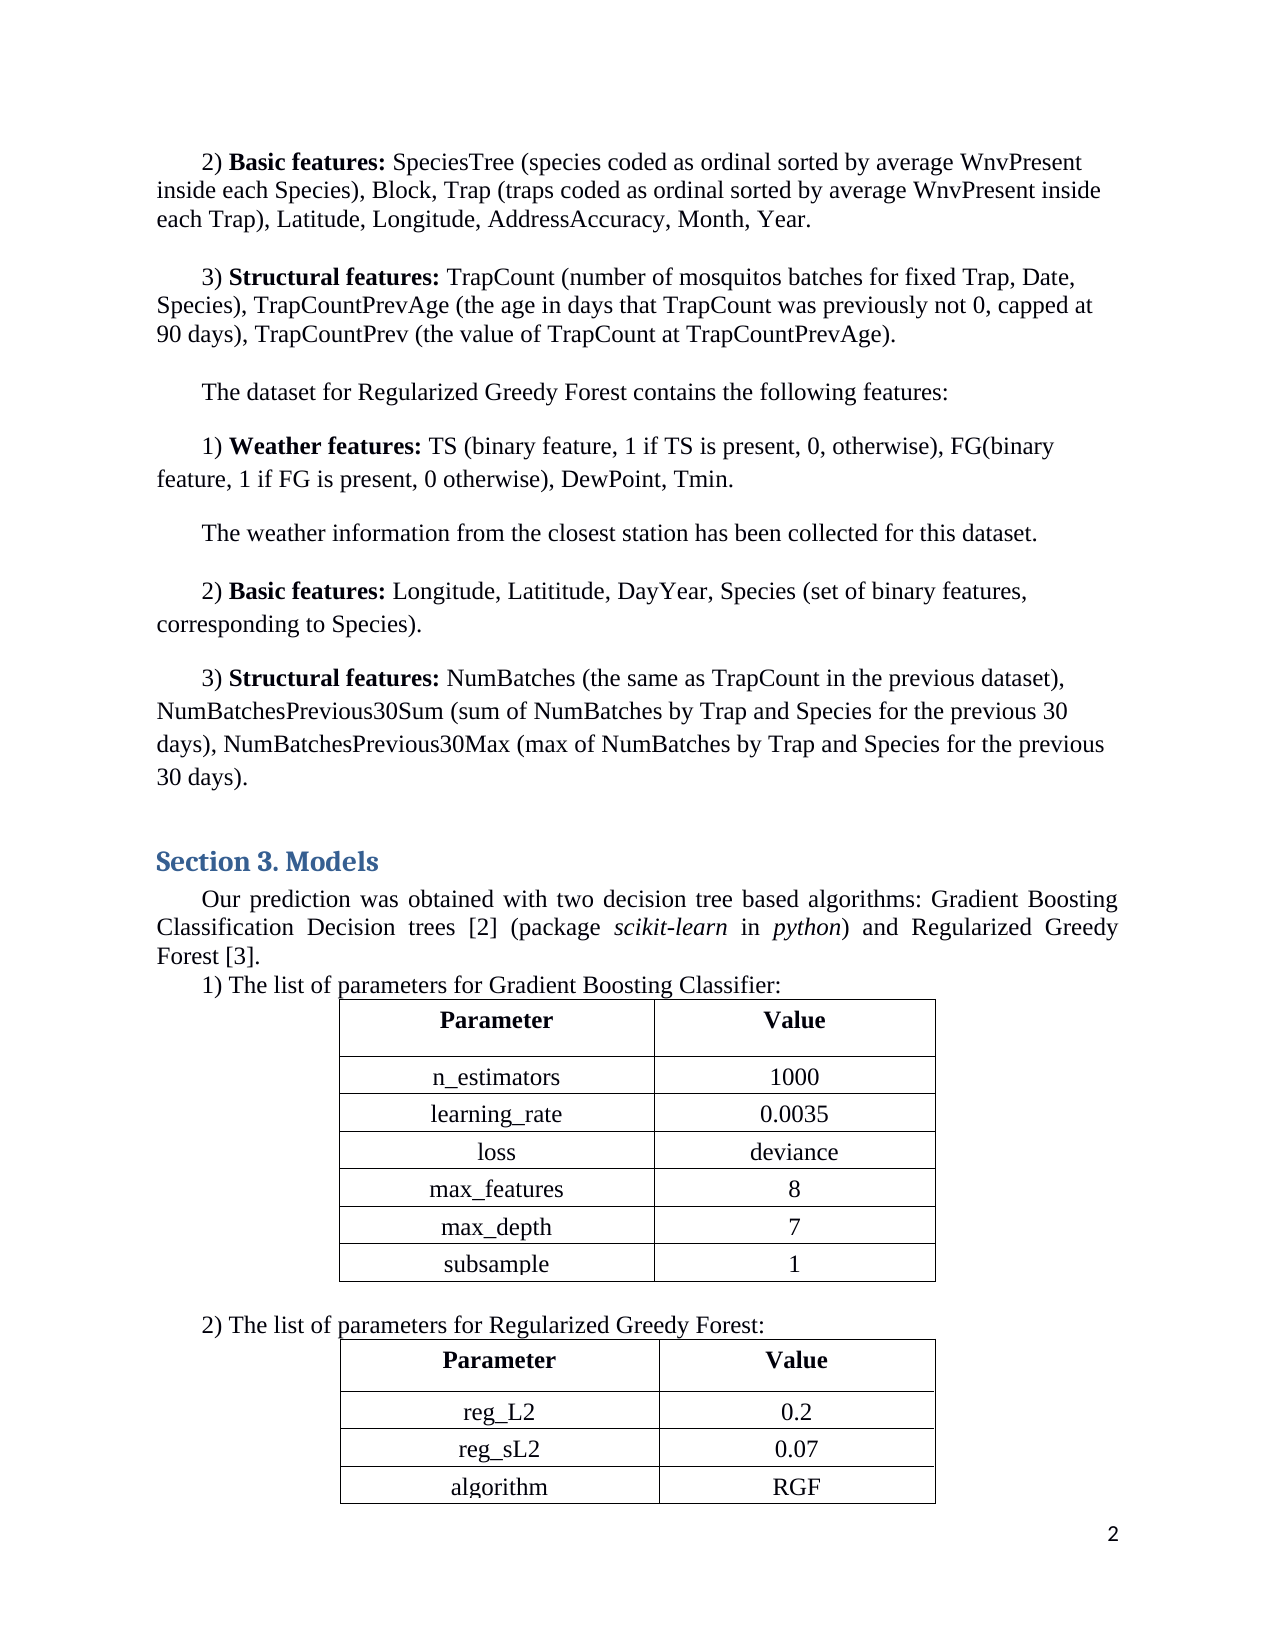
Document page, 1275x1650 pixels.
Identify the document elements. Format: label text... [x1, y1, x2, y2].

table_cell reg_sL2 [341, 1429, 659, 1466]
table_header Parameter [341, 1340, 659, 1391]
table_cell algorithm [341, 1467, 659, 1503]
table_cell 0.0035 [655, 1094, 935, 1131]
table_cell 1000 [655, 1057, 935, 1093]
table_cell 7 [655, 1207, 935, 1243]
table_cell 0.2 [660, 1391, 935, 1428]
text The weather information from the closest station has been collected for this dataset. [156, 518, 1118, 546]
table_cell loss [340, 1132, 654, 1168]
table_cell 0.07 [660, 1428, 935, 1466]
table_cell 8 [655, 1169, 935, 1206]
table_cell n_estimators [340, 1057, 654, 1093]
table_cell reg_L2 [341, 1392, 659, 1428]
table_cell subsample [340, 1244, 654, 1281]
table_cell max_features [340, 1169, 654, 1206]
text 2) Basic features: SpeciesTree (species coded as ordinal sorted by average WnvPresent inside each Species), Block, Trap (traps coded as ordinal sorted by average WnvPresent inside each Trap), Latitude, Longitude, AddressAccuracy, Month, Year. [156, 147, 1118, 233]
text 3) Structural features: NumBatches (the same as TrapCount in the previous dataset), NumBatchesPrevious30Sum (sum of NumBatches by Trap and Species for the previous 30 days), NumBatchesPrevious30Max (max of NumBatches by Trap and Species for the previous 30 days). [156, 663, 1118, 791]
table_cell 1 [655, 1244, 935, 1281]
table_cell max_depth [340, 1207, 654, 1243]
text 2) Basic features: Longitude, Latititude, DayYear, Species (set of binary features, corresponding to Species). [156, 576, 1118, 638]
table_cell RGF [660, 1466, 935, 1503]
text 2) The list of parameters for Regularized Greedy Forest: [156, 1310, 1118, 1338]
text The dataset for Regularized Greedy Forest contains the following features: [156, 377, 1118, 406]
table_header Value [660, 1340, 935, 1391]
text 1) Weather features: TS (binary feature, 1 if TS is present, 0, otherwise), FG(binary feature, 1 if FG is present, 0 otherwise), DewPoint, Tmin. [156, 431, 1118, 492]
subtitle Section 3. Models [156, 845, 1118, 879]
table_header Value [655, 1000, 935, 1056]
table_cell learning_rate [340, 1094, 654, 1131]
table_cell deviance [655, 1132, 935, 1168]
text 1) The list of parameters for Gradient Boosting Classifier: [156, 970, 1118, 999]
text 3) Structural features: TrapCount (number of mosquitos batches for fixed Trap, Date, Species), TrapCountPrevAge (the age in days that TrapCount was previously not 0, capped at 90 days), TrapCountPrev (the value of TrapCount at TrapCountPrevAge). [156, 262, 1118, 348]
text Our prediction was obtained with two decision tree based algorithms: Gradient Boosting Classification Decision trees [2] (package scikit-learn in python) and Regularized Greedy Forest [3]. [156, 884, 1118, 970]
table_header Parameter [340, 1000, 654, 1056]
